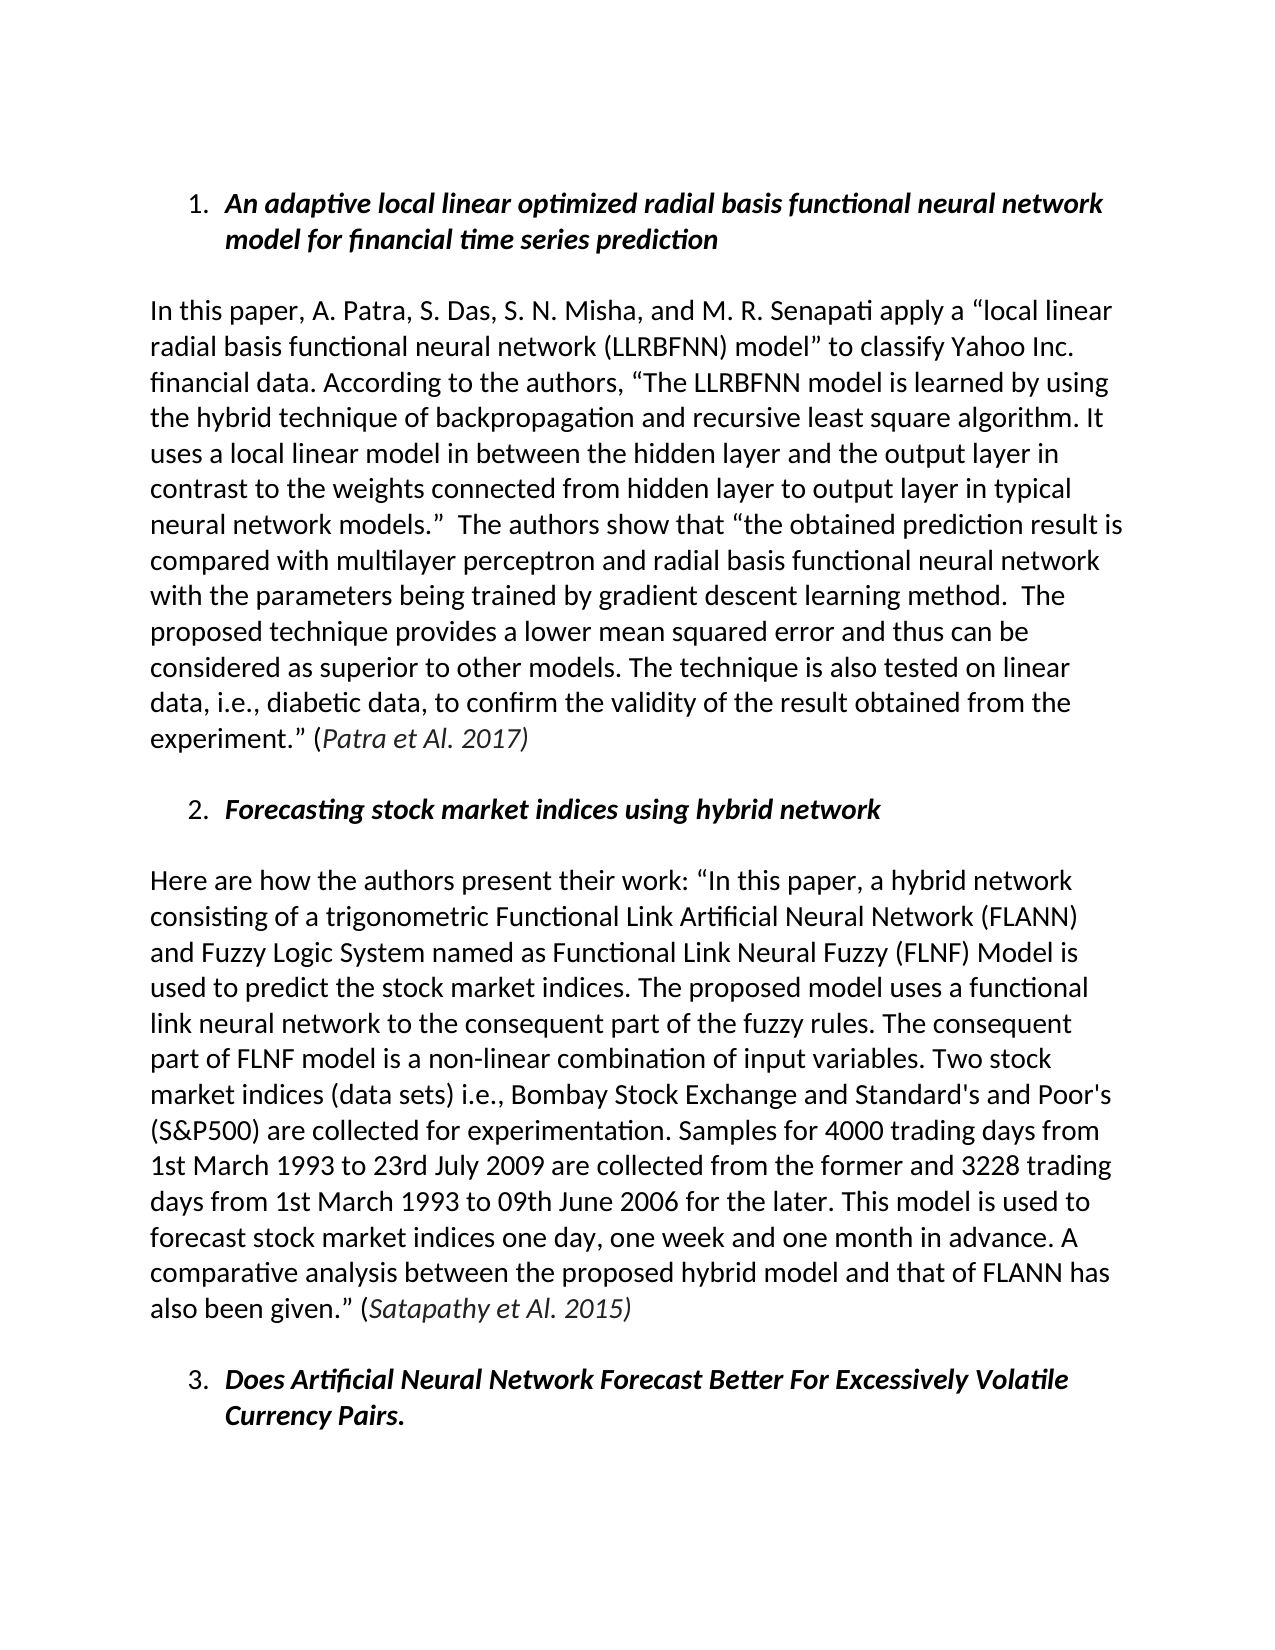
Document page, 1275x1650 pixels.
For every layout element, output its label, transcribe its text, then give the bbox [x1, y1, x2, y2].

list Does Artificial Neural Network Forecast Better For Excessively Volatile Currency Pairs. [187, 1361, 1125, 1432]
list An adaptive local linear optimized radial basis functional neural network model for financial time series prediction [187, 186, 1125, 257]
list Forecasting stock market indices using hybrid network [187, 791, 1125, 827]
text Here are how the authors present their work: “In this paper, a hybrid network consisting of a trigonometric Functional Link Artificial Neural Network (FLANN) and Fuzzy Logic System named as Functional Link Neural Fuzzy (FLNF) Model is used to predict the stock market indices. The proposed model uses a functional link neural network to the consequent part of the fuzzy rules. The consequent part of FLNF model is a non-linear combination of input variables. Two stock market indices (data sets) i.e., Bombay Stock Exchange and Standard's and Poor's (S&P500) are collected for experimentation. Samples for 4000 trading days from 1st March 1993 to 23rd July 2009 are collected from the former and 3228 trading days from 1st March 1993 to 09th June 2006 for the later. This model is used to forecast stock market indices one day, one week and one month in advance. A comparative analysis between the proposed hybrid model and that of FLANN has also been given.” (Satapathy et Al. 2015) [150, 862, 1125, 1326]
text In this paper, A. Patra, S. Das, S. N. Misha, and M. R. Senapati apply a “local linear radial basis functional neural network (LLRBFNN) model” to classify Yahoo Inc. financial data. According to the authors, “The LLRBFNN model is learned by using the hybrid technique of backpropagation and recursive least square algorithm. It uses a local linear model in between the hidden layer and the output layer in contrast to the weights connected from hidden layer to output layer in typical neural network models.” The authors show that “the obtained prediction result is compared with multilayer perceptron and radial basis functional neural network with the parameters being trained by gradient descent learning method. The proposed technique provides a lower mean squared error and thus can be considered as superior to other models. The technique is also tested on linear data, i.e., diabetic data, to confirm the validity of the result obtained from the experiment.” (Patra et Al. 2017) [150, 292, 1125, 756]
